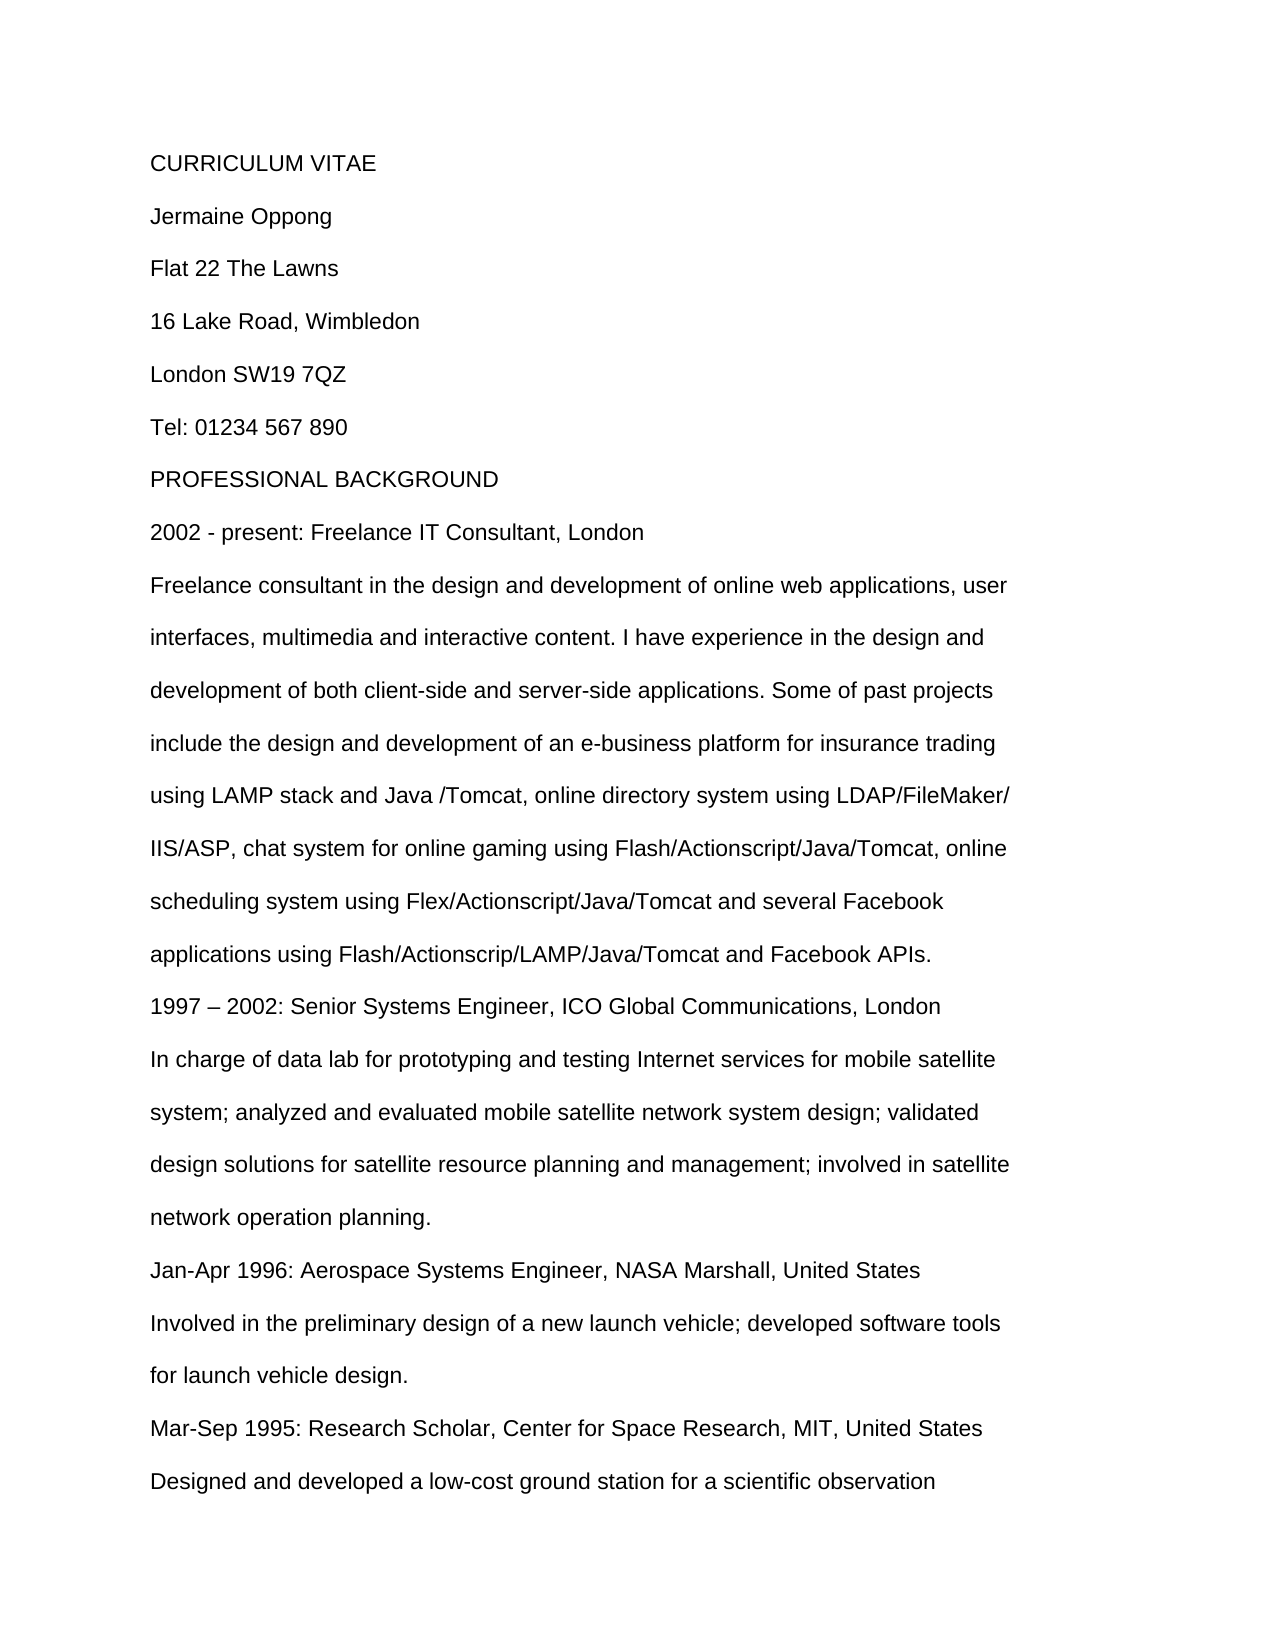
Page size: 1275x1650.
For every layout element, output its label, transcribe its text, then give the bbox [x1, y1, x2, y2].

text In charge of data lab for prototyping and testing Internet services for mobile satellite [150, 1046, 1125, 1072]
text development of both client-side and server-side applications. Some of past projects [150, 677, 1125, 703]
text Designed and developed a low-cost ground station for a scientific observation [150, 1468, 1125, 1494]
text Freelance consultant in the design and development of online web applications, user [150, 572, 1125, 598]
text Jermaine Oppong [150, 203, 1125, 229]
text London SW19 7QZ [150, 361, 1125, 387]
text scheduling system using Flex/Actionscript/Java/Tomcat and several Facebook [150, 888, 1125, 914]
text interfaces, multimedia and interactive content. I have experience in the design and [150, 624, 1125, 651]
text system; analyzed and evaluated mobile satellite network system design; validated [150, 1099, 1125, 1125]
text Mar-Sep 1995: Research Scholar, Center for Space Research, MIT, United States [150, 1415, 1125, 1441]
text Jan-Apr 1996: Aerospace Systems Engineer, NASA Marshall, United States [150, 1257, 1125, 1283]
text for launch vehicle design. [150, 1362, 1125, 1389]
text applications using Flash/Actionscrip/LAMP/Java/Tomcat and Facebook APIs. [150, 941, 1125, 967]
text 1997 – 2002: Senior Systems Engineer, ICO Global Communications, London [150, 993, 1125, 1020]
text 2002 - present: Freelance IT Consultant, London [150, 519, 1125, 545]
text 16 Lake Road, Wimbledon [150, 308, 1125, 334]
text network operation planning. [150, 1204, 1125, 1231]
text design solutions for satellite resource planning and management; involved in satellite [150, 1151, 1125, 1178]
text Flat 22 The Lawns [150, 255, 1125, 282]
text CURRICULUM VITAE [150, 150, 1125, 176]
text Involved in the preliminary design of a new launch vehicle; developed software tools [150, 1309, 1125, 1336]
text include the design and development of an e-business platform for insurance trading [150, 730, 1125, 756]
text PROFESSIONAL BACKGROUND [150, 466, 1125, 493]
text IIS/ASP, chat system for online gaming using Flash/Actionscript/Java/Tomcat, online [150, 835, 1125, 862]
text using LAMP stack and Java /Tomcat, online directory system using LDAP/FileMaker/ [150, 782, 1125, 809]
text Tel: 01234 567 890 [150, 413, 1125, 440]
